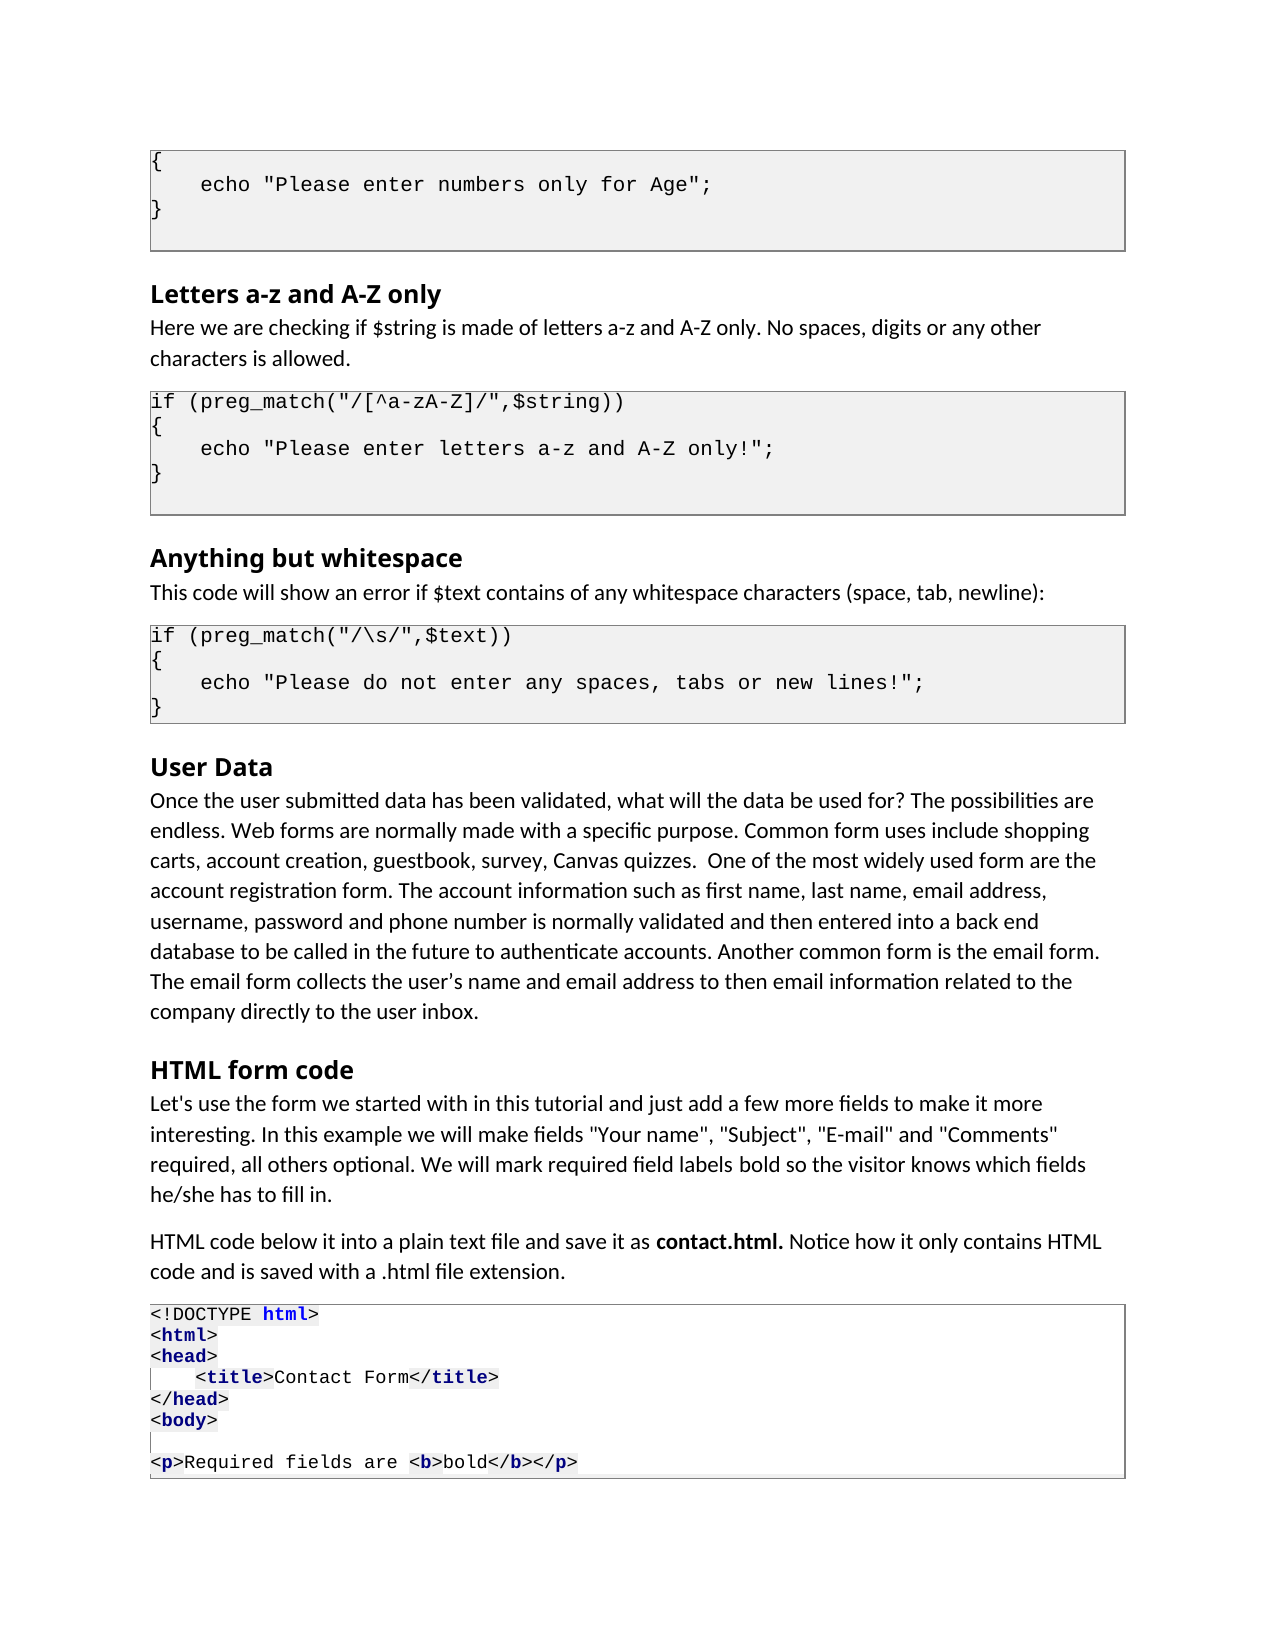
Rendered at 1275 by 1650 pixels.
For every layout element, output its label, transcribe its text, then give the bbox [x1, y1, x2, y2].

text Let's use the form we started with in this tutorial and just add a few more fields to make it more interesting. In this example we will make fields "Your name", "Subject", "E-mail" and "Comments" required, all others optional. We will mark required field labels bold so the visitor knows which fields he/she has to fill in. [150, 1089, 1125, 1208]
subtitle Letters a-z and A-Z only [150, 277, 1125, 311]
subtitle Anything but whitespace [150, 541, 1125, 575]
table_header if (preg_match("/\s/",$text)) { echo "Please do not enter any spaces, tabs or new lines!"; } [151, 626, 1124, 723]
text HTML code below it into a plain text file and save it as contact.html. Notice how it only contains HTML code and is saved with a .html file extension. [150, 1227, 1125, 1285]
table_header if (preg_match("/[^a-zA-Z]/",$string)) { echo "Please enter letters a-z and A-Z only!"; } [151, 392, 1124, 514]
text Once the user submitted data has been validated, what will the data be used for? The possibilities are endless. Web forms are normally made with a specific purpose. Common form uses include shopping carts, account creation, guestbook, survey, Canvas quizzes. One of the most widely used form are the account registration form. The account information such as first name, last name, email address, username, password and phone number is normally validated and then entered into a back end database to be called in the future to authenticate accounts. Another common form is the email form. The email form collects the user’s name and email address to then email information related to the company directly to the user inbox. [150, 786, 1125, 1026]
text This code will show an error if $text contains of any whitespace characters (space, tab, newline): [150, 578, 1125, 606]
subtitle User Data [150, 749, 1125, 783]
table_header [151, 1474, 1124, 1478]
subtitle HTML form code [150, 1053, 1125, 1087]
text Here we are checking if $string is made of letters a-z and A-Z only. No spaces, digits or any other characters is allowed. [150, 313, 1125, 372]
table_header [151, 151, 1124, 250]
